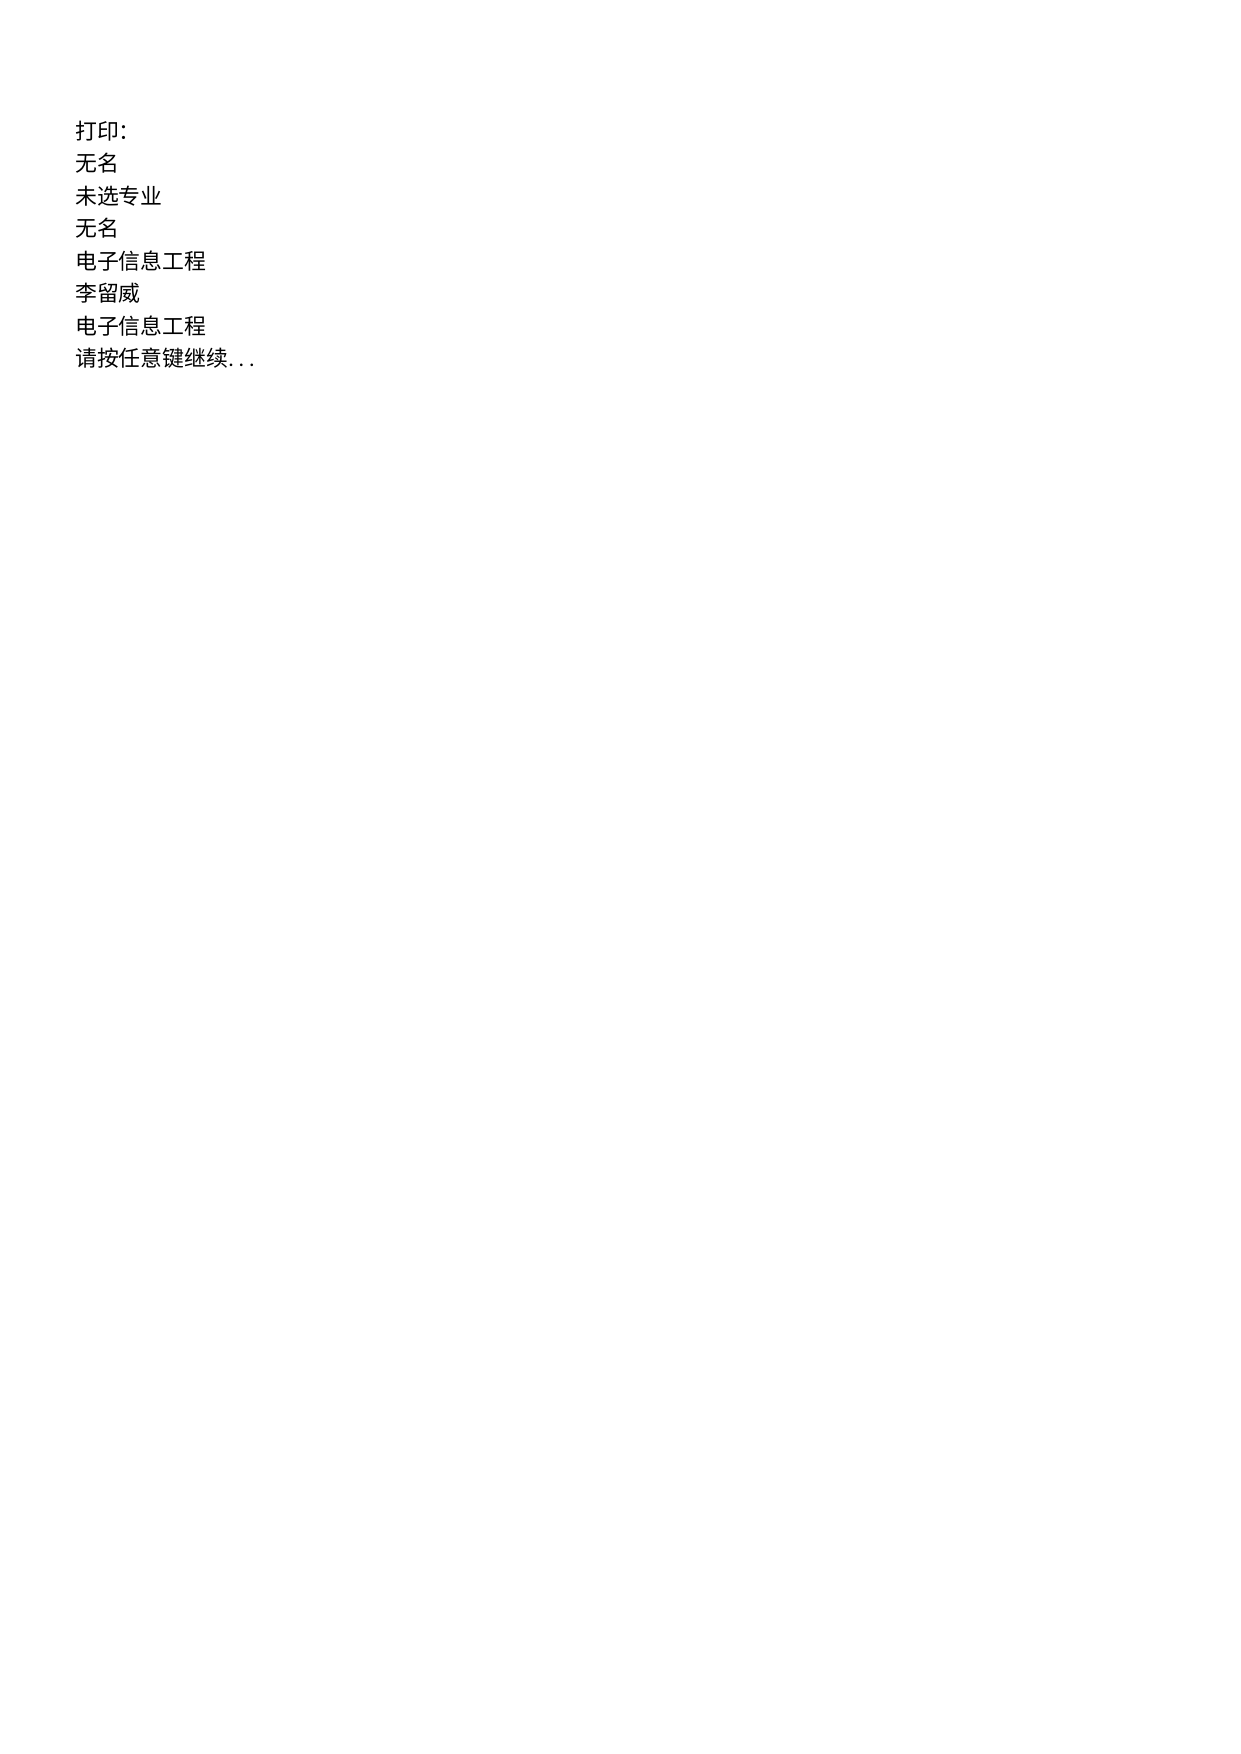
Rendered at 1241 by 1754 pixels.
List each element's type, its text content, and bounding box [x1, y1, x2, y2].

text 请按任意键继续. . . [75, 341, 1165, 373]
text 无名 [75, 211, 1165, 243]
text 李留威 [75, 276, 1165, 308]
text 无名 [75, 146, 1165, 178]
text 打印： [75, 113, 1165, 146]
text 未选专业 [75, 178, 1165, 211]
text 电子信息工程 [75, 243, 1165, 276]
text 电子信息工程 [75, 308, 1165, 341]
